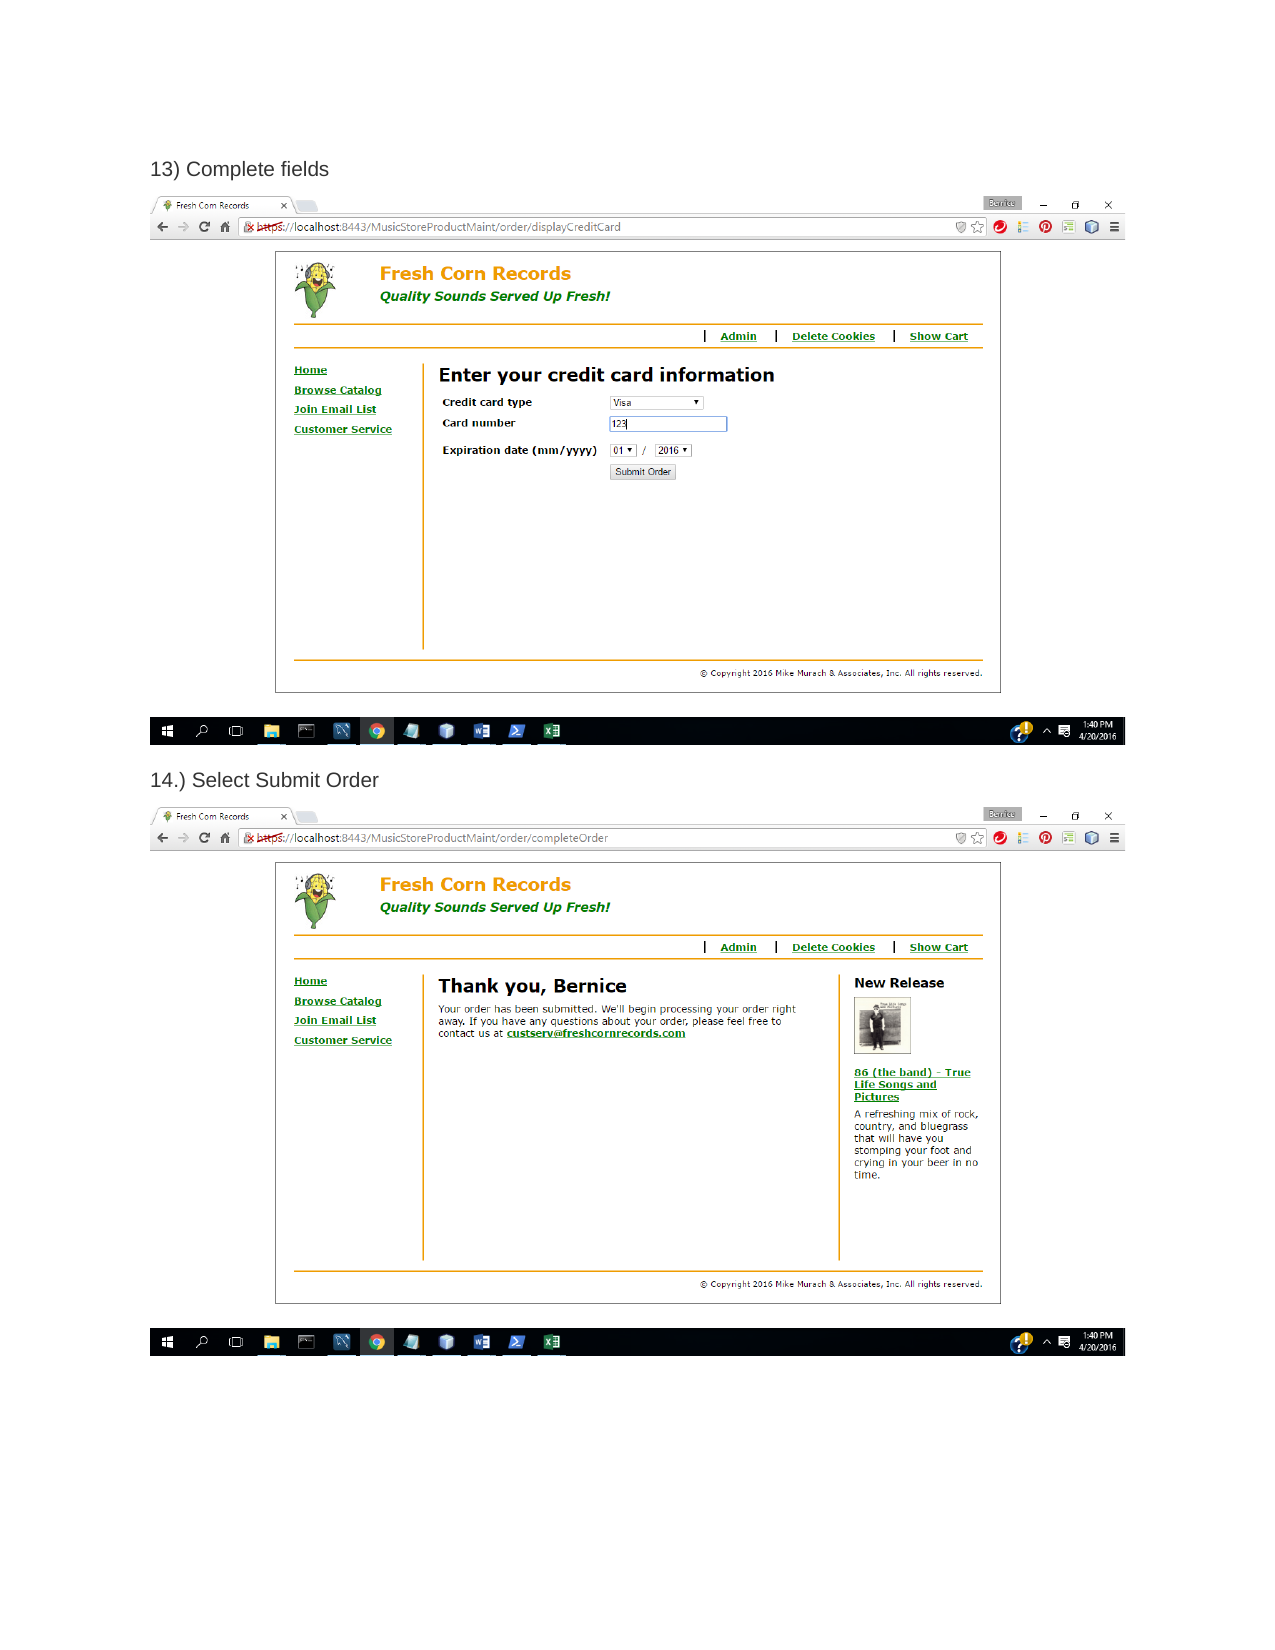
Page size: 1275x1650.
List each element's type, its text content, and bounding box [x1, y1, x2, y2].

picture [150, 196, 1125, 745]
picture [150, 807, 1125, 1356]
text 13) Complete fields [150, 150, 1125, 181]
text 14.) Select Submit Order [150, 761, 1125, 792]
